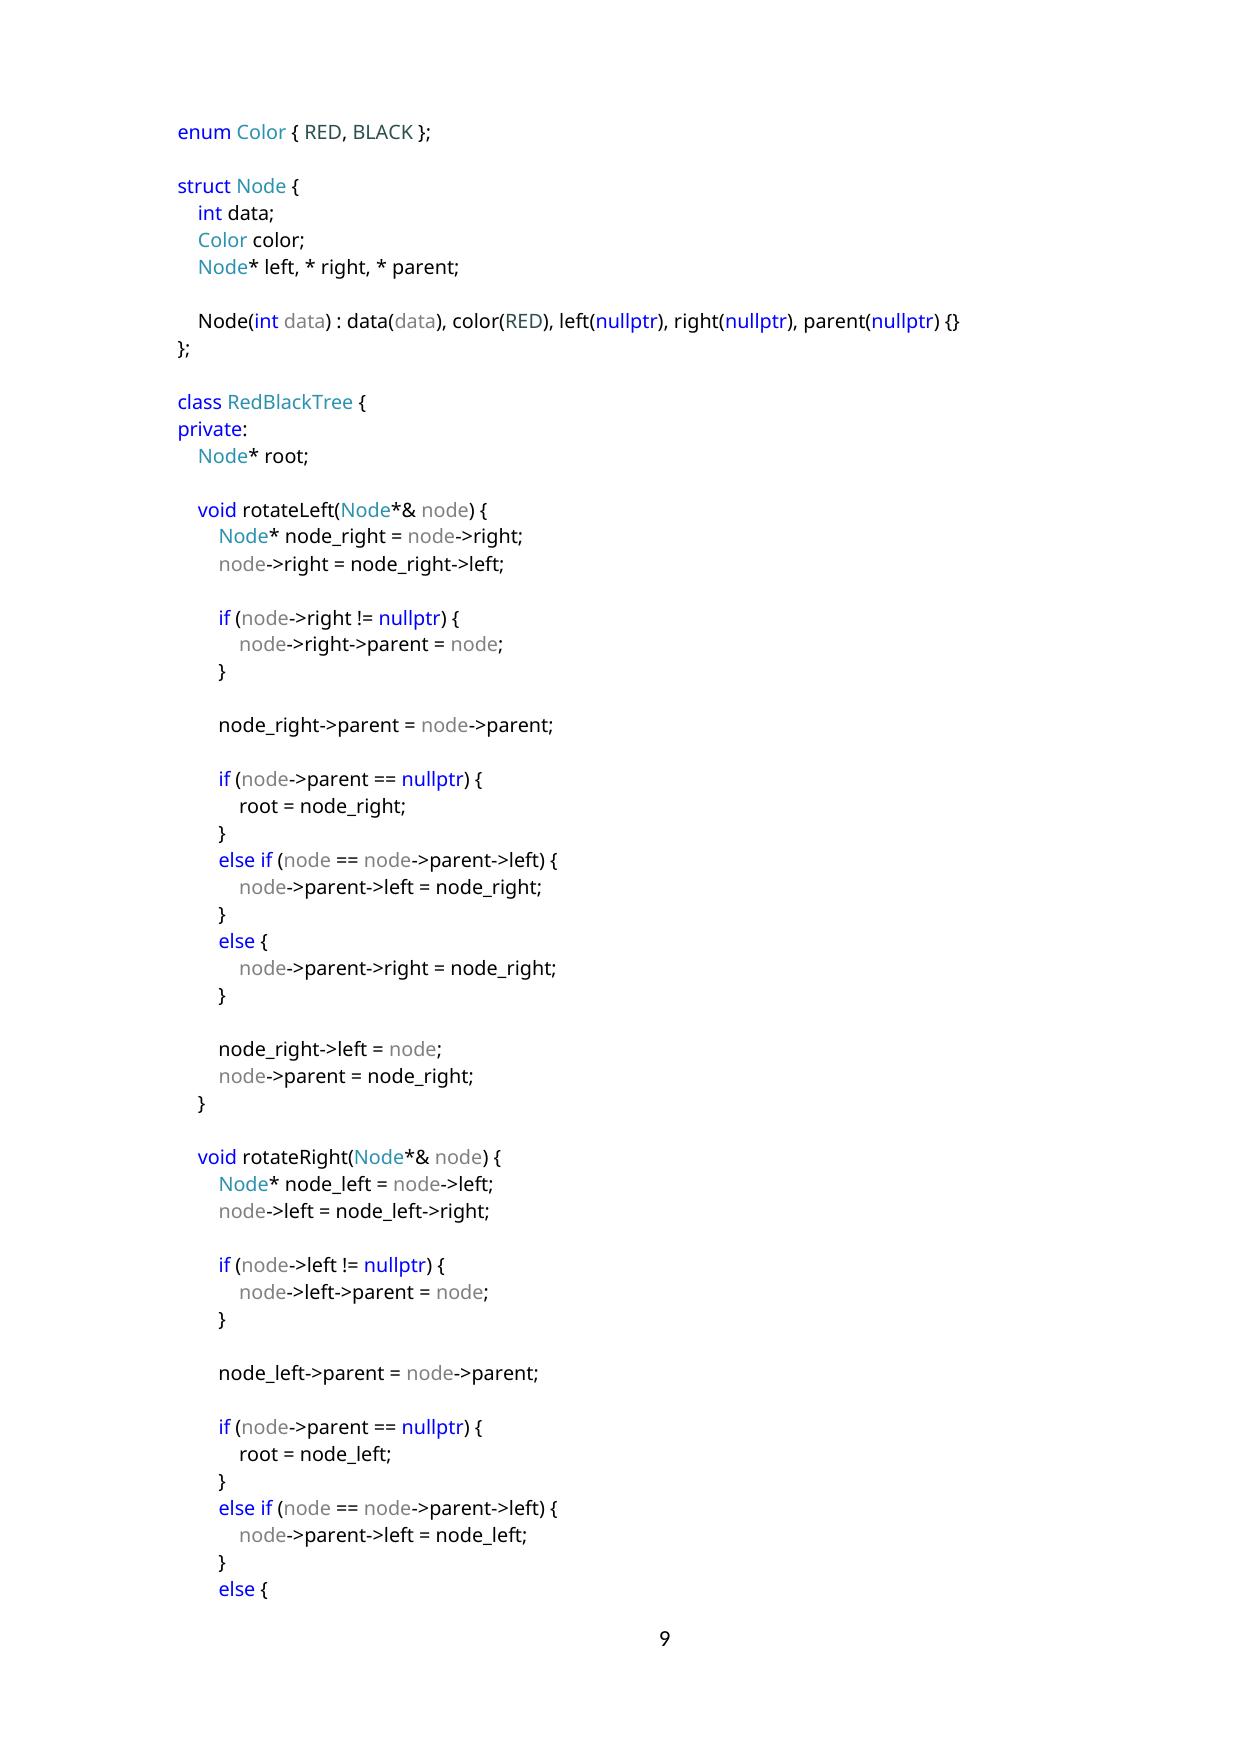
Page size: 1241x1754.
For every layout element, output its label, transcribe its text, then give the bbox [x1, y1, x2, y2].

text if (node->right != nullptr) { [177, 604, 1152, 631]
text }; [177, 334, 1152, 361]
text node->left = node_left->right; [177, 1197, 1152, 1224]
text Color color; [177, 226, 1152, 253]
text Node(int data) : data(data), color(RED), left(nullptr), right(nullptr), parent(nullptr) {} [177, 307, 1152, 334]
text root = node_right; [177, 793, 1152, 819]
text } [177, 1089, 1152, 1116]
text root = node_left; [177, 1440, 1152, 1467]
text } [177, 819, 1152, 847]
text node->parent->left = node_right; [177, 873, 1152, 901]
text node->right = node_right->left; [177, 550, 1152, 577]
text if (node->parent == nullptr) { [177, 766, 1152, 793]
text Node* node_left = node->left; [177, 1170, 1152, 1197]
text int data; [177, 199, 1152, 226]
text Node* node_right = node->right; [177, 523, 1152, 550]
text struct Node { [177, 172, 1152, 199]
text } [177, 901, 1152, 927]
text node->parent->right = node_right; [177, 954, 1152, 981]
text private: [177, 415, 1152, 442]
text enum Color { RED, BLACK }; [177, 118, 1152, 145]
text Node* root; [177, 442, 1152, 469]
text } [177, 1305, 1152, 1332]
text } [177, 981, 1152, 1008]
text class RedBlackTree { [177, 388, 1152, 415]
text } [177, 658, 1152, 685]
text Node* left, * right, * parent; [177, 253, 1152, 280]
text else { [177, 1575, 1152, 1602]
text node_right->parent = node->parent; [177, 712, 1152, 739]
text else { [177, 927, 1152, 954]
text void rotateRight(Node*& node) { [177, 1143, 1152, 1170]
text node->right->parent = node; [177, 631, 1152, 658]
text else if (node == node->parent->left) { [177, 1494, 1152, 1521]
text node_left->parent = node->parent; [177, 1359, 1152, 1386]
text node->left->parent = node; [177, 1278, 1152, 1305]
text else if (node == node->parent->left) { [177, 847, 1152, 873]
text } [177, 1467, 1152, 1494]
text node->parent->left = node_left; [177, 1521, 1152, 1548]
text node->parent = node_right; [177, 1062, 1152, 1089]
text void rotateLeft(Node*& node) { [177, 496, 1152, 523]
text node_right->left = node; [177, 1035, 1152, 1062]
text } [177, 1548, 1152, 1575]
text if (node->left != nullptr) { [177, 1251, 1152, 1278]
text if (node->parent == nullptr) { [177, 1413, 1152, 1440]
